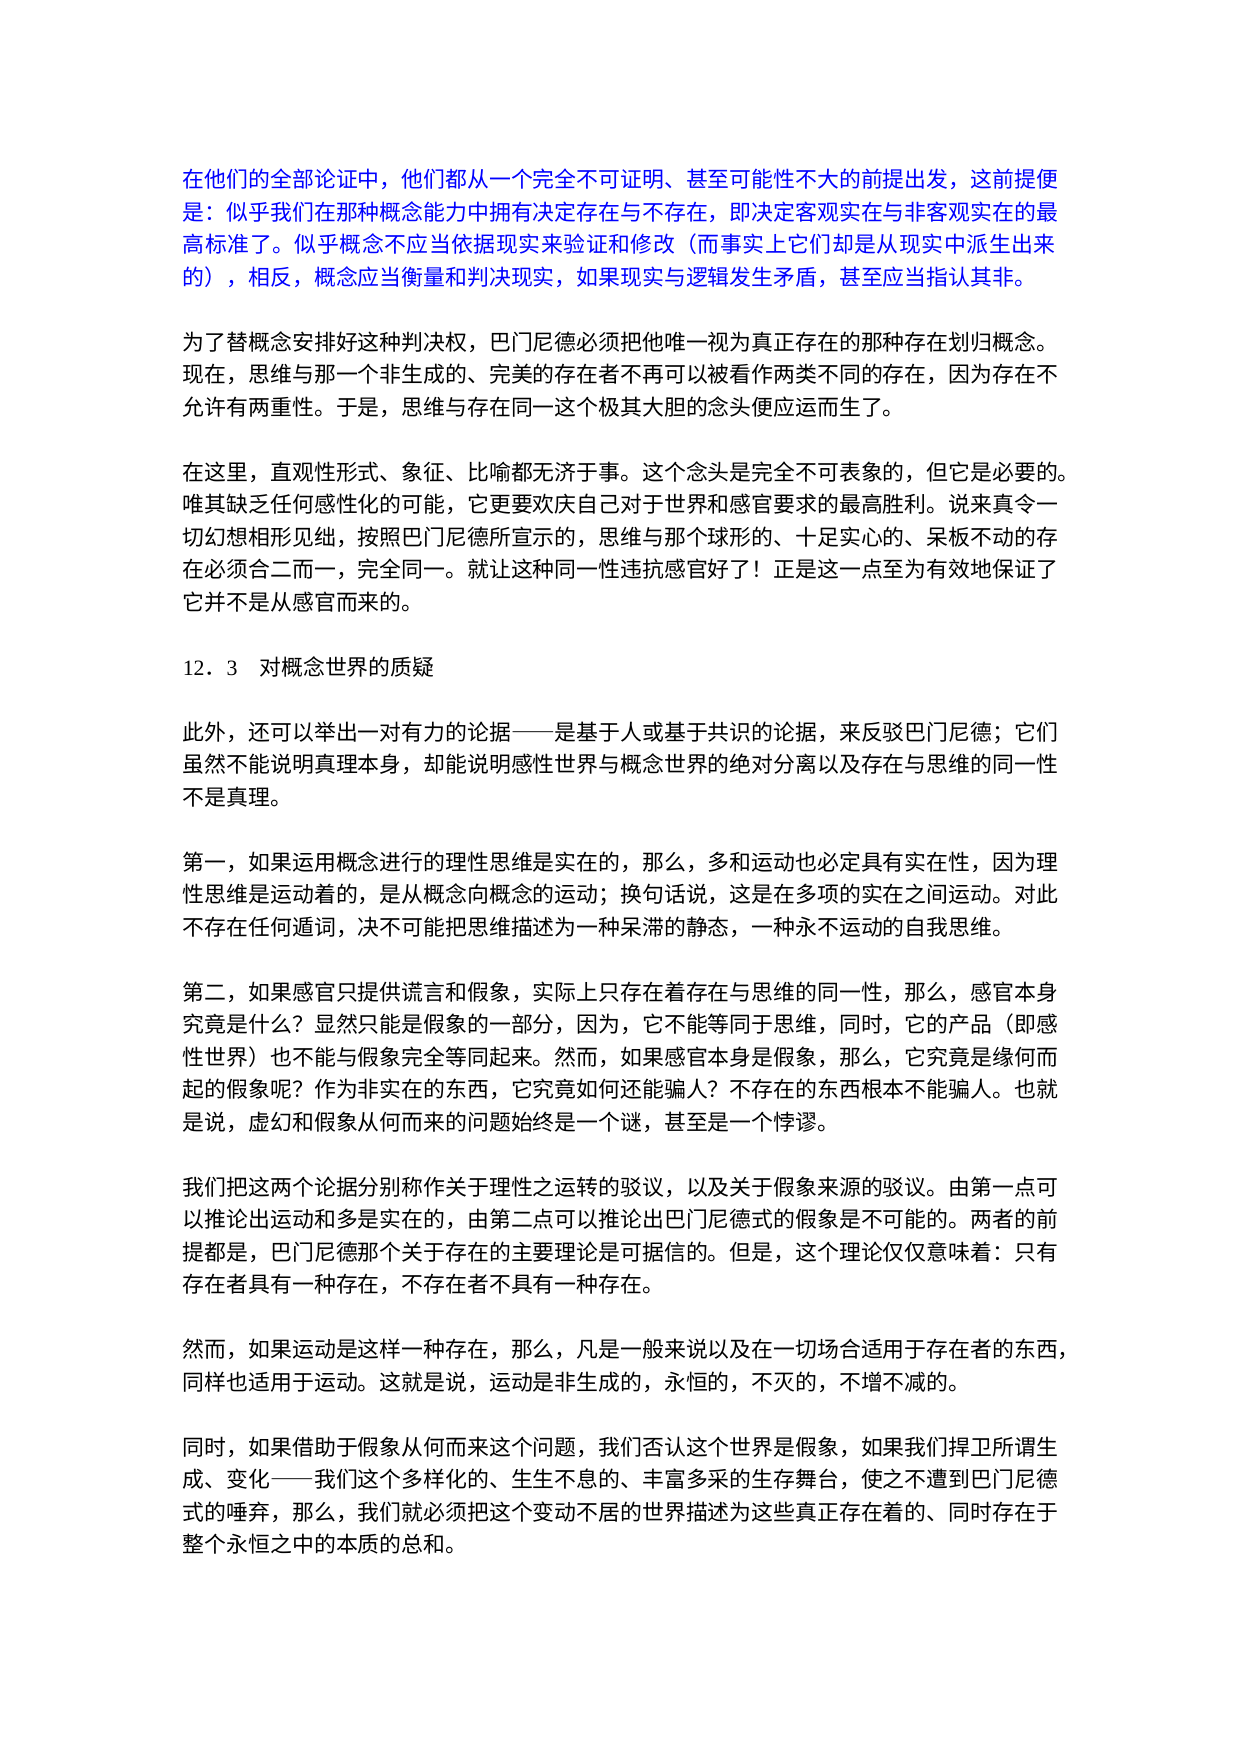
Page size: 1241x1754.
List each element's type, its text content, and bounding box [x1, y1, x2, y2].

text 此外，还可以举出一对有力的论据——是基于人或基于共识的论据，来反驳巴门尼德；它们虽然不能说明真理本身，却能说明感性世界与概念世界的绝对分离以及存在与思维的同一性不是真理。 [183, 714, 1058, 812]
text 第二，如果感官只提供谎言和假象，实际上只存在着存在与思维的同一性，那么，感官本身究竟是什么？显然只能是假象的一部分，因为，它不能等同于思维，同时，它的产品（即感性世界）也不能与假象完全等同起来。然而，如果感官本身是假象，那么，它究竟是缘何而起的假象呢？作为非实在的东西，它究竟如何还能骗人？不存在的东西根本不能骗人。也就是说，虚幻和假象从何而来的问题始终是一个谜，甚至是一个悖谬。 [183, 974, 1058, 1137]
text 在他们的全部论证中，他们都从一个完全不可证明、甚至可能性不大的前提出发，这前提便是：似乎我们在那种概念能力中拥有决定存在与不存在，即决定客观实在与非客观实在的最高标准了。似乎概念不应当依据现实来验证和修改（而事实上它们却是从现实中派生出来的），相反，概念应当衡量和判决现实，如果现实与逻辑发生矛盾，甚至应当指认其非。 [183, 162, 1058, 292]
text 在这里，直观性形式、象征、比喻都无济于事。这个念头是完全不可表象的，但它是必要的。唯其缺乏任何感性化的可能，它更要欢庆自己对于世界和感官要求的最高胜利。说来真令一切幻想相形见绌，按照巴门尼德所宣示的，思维与那个球形的、十足实心的、呆板不动的存在必须合二而一，完全同一。就让这种同一性违抗感官好了！正是这一点至为有效地保证了它并不是从感官而来的。 [183, 454, 1058, 617]
text 第一，如果运用概念进行的理性思维是实在的，那么，多和运动也必定具有实在性，因为理性思维是运动着的，是从概念向概念的运动；换句话说，这是在多项的实在之间运动。对此不存在任何遁词，决不可能把思维描述为一种呆滞的静态，一种永不运动的自我思维。 [183, 844, 1058, 942]
text 我们把这两个论据分别称作关于理性之运转的驳议，以及关于假象来源的驳议。由第一点可以推论出运动和多是实在的，由第二点可以推论出巴门尼德式的假象是不可能的。两者的前提都是，巴门尼德那个关于存在的主要理论是可据信的。但是，这个理论仅仅意味着：只有存在者具有一种存在，不存在者不具有一种存在。 [183, 1169, 1058, 1299]
text 然而，如果运动是这样一种存在，那么，凡是一般来说以及在一切场合适用于存在者的东西，同样也适用于运动。这就是说，运动是非生成的，永恒的，不灭的，不增不减的。 [183, 1332, 1058, 1397]
text 同时，如果借助于假象从何而来这个问题，我们否认这个世界是假象，如果我们捍卫所谓生成、变化——我们这个多样化的、生生不息的、丰富多采的生存舞台，使之不遭到巴门尼德式的唾弃，那么，我们就必须把这个变动不居的世界描述为这些真正存在着的、同时存在于整个永恒之中的本质的总和。 [183, 1429, 1058, 1559]
text 为了替概念安排好这种判决权，巴门尼德必须把他唯一视为真正存在的那种存在划归概念。现在，思维与那一个非生成的、完美的存在者不再可以被看作两类不同的存在，因为存在不允许有两重性。于是，思维与存在同一这个极其大胆的念头便应运而生了。 [183, 324, 1058, 422]
text 12．3 对概念世界的质疑 [183, 649, 1058, 682]
